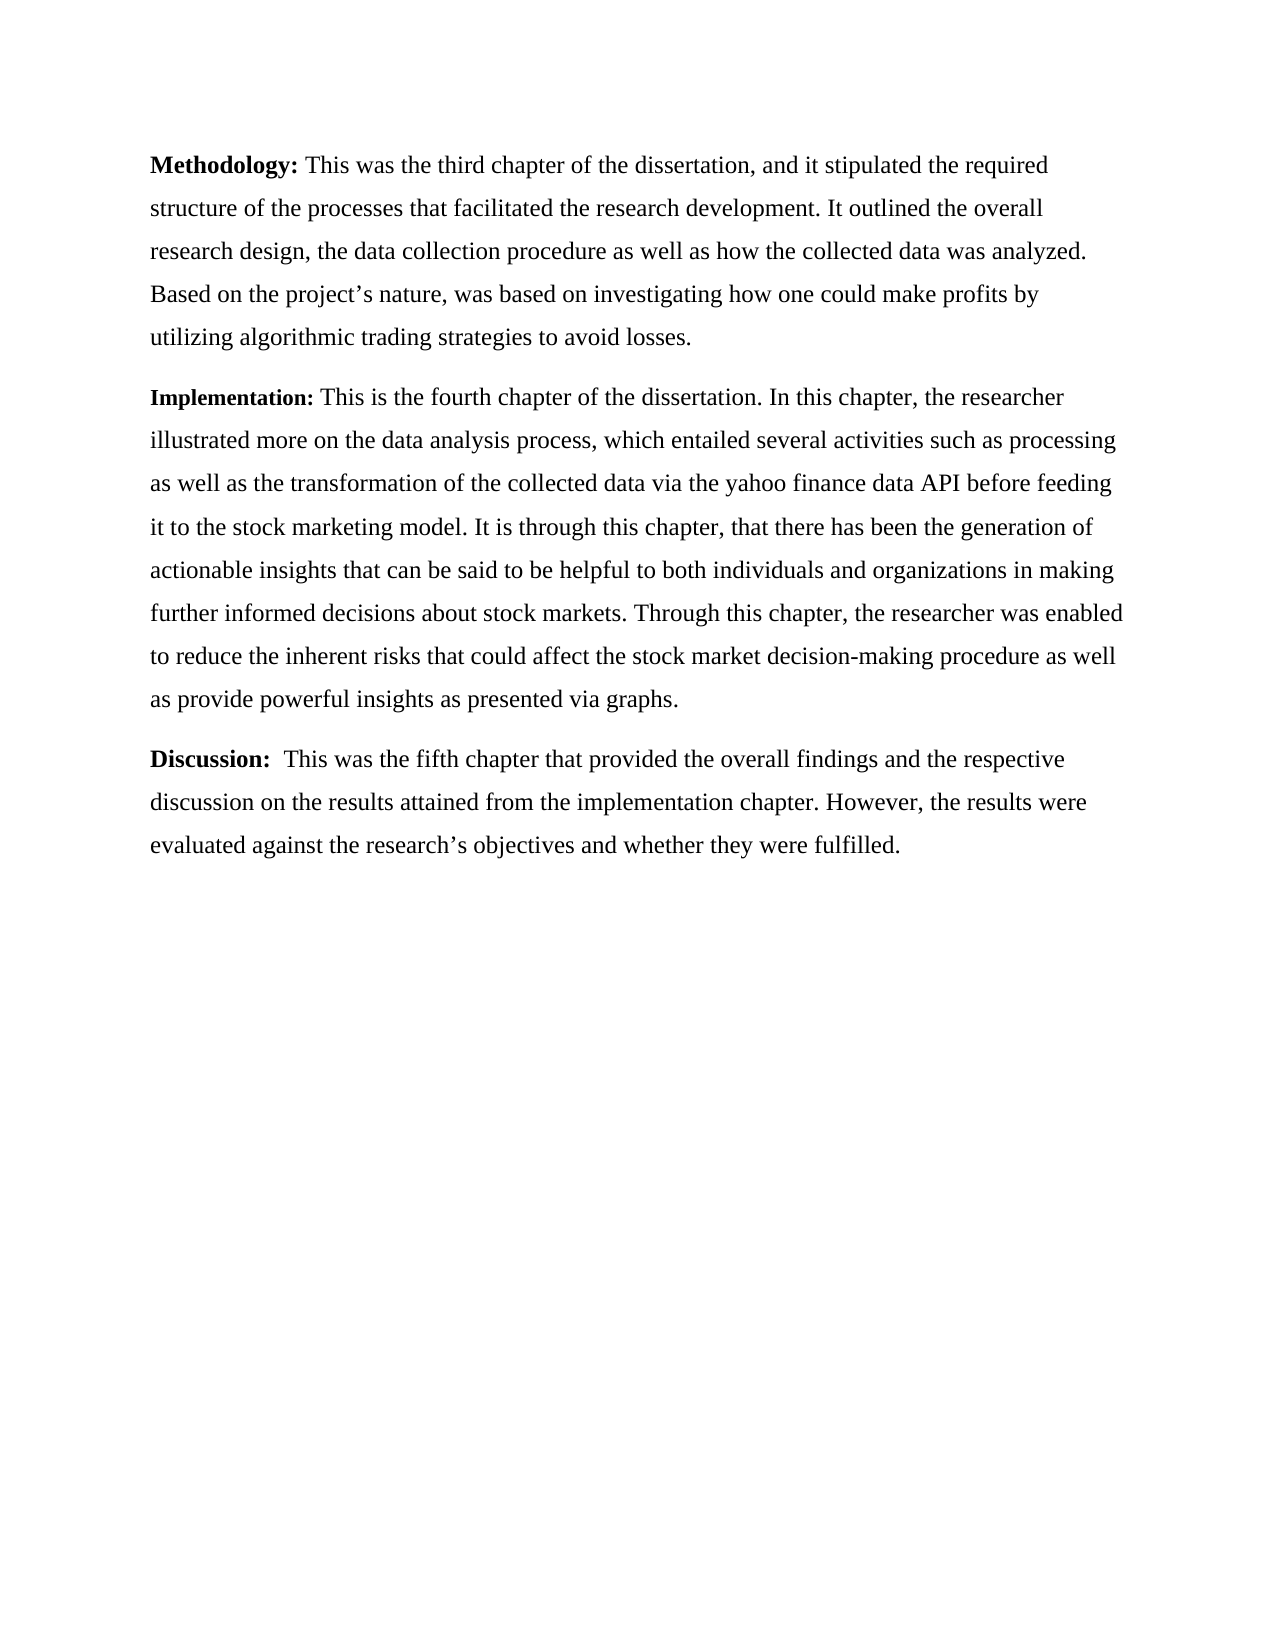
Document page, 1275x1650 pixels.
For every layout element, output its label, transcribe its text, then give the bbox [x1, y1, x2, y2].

text Methodology: This was the third chapter of the dissertation, and it stipulated the required structure of the processes that facilitated the research development. It outlined the overall research design, the data collection procedure as well as how the collected data was analyzed. Based on the project’s nature, was based on investigating how one could make profits by utilizing algorithmic trading strategies to avoid losses. [150, 150, 1125, 351]
text Implementation: This is the fourth chapter of the dissertation. In this chapter, the researcher illustrated more on the data analysis process, which entailed several activities such as processing as well as the transformation of the collected data via the yahoo finance data API before feeding it to the stock marketing model. It is through this chapter, that there has been the generation of actionable insights that can be said to be helpful to both individuals and organizations in making further informed decisions about stock markets. Through this chapter, the researcher was enabled to reduce the inherent risks that could affect the stock market decision-making procedure as well as provide powerful insights as presented via graphs. [150, 382, 1125, 713]
text Discussion: This was the fifth chapter that provided the overall findings and the respective discussion on the results attained from the implementation chapter. However, the results were evaluated against the research’s objectives and whether they were fulfilled. [150, 744, 1125, 859]
